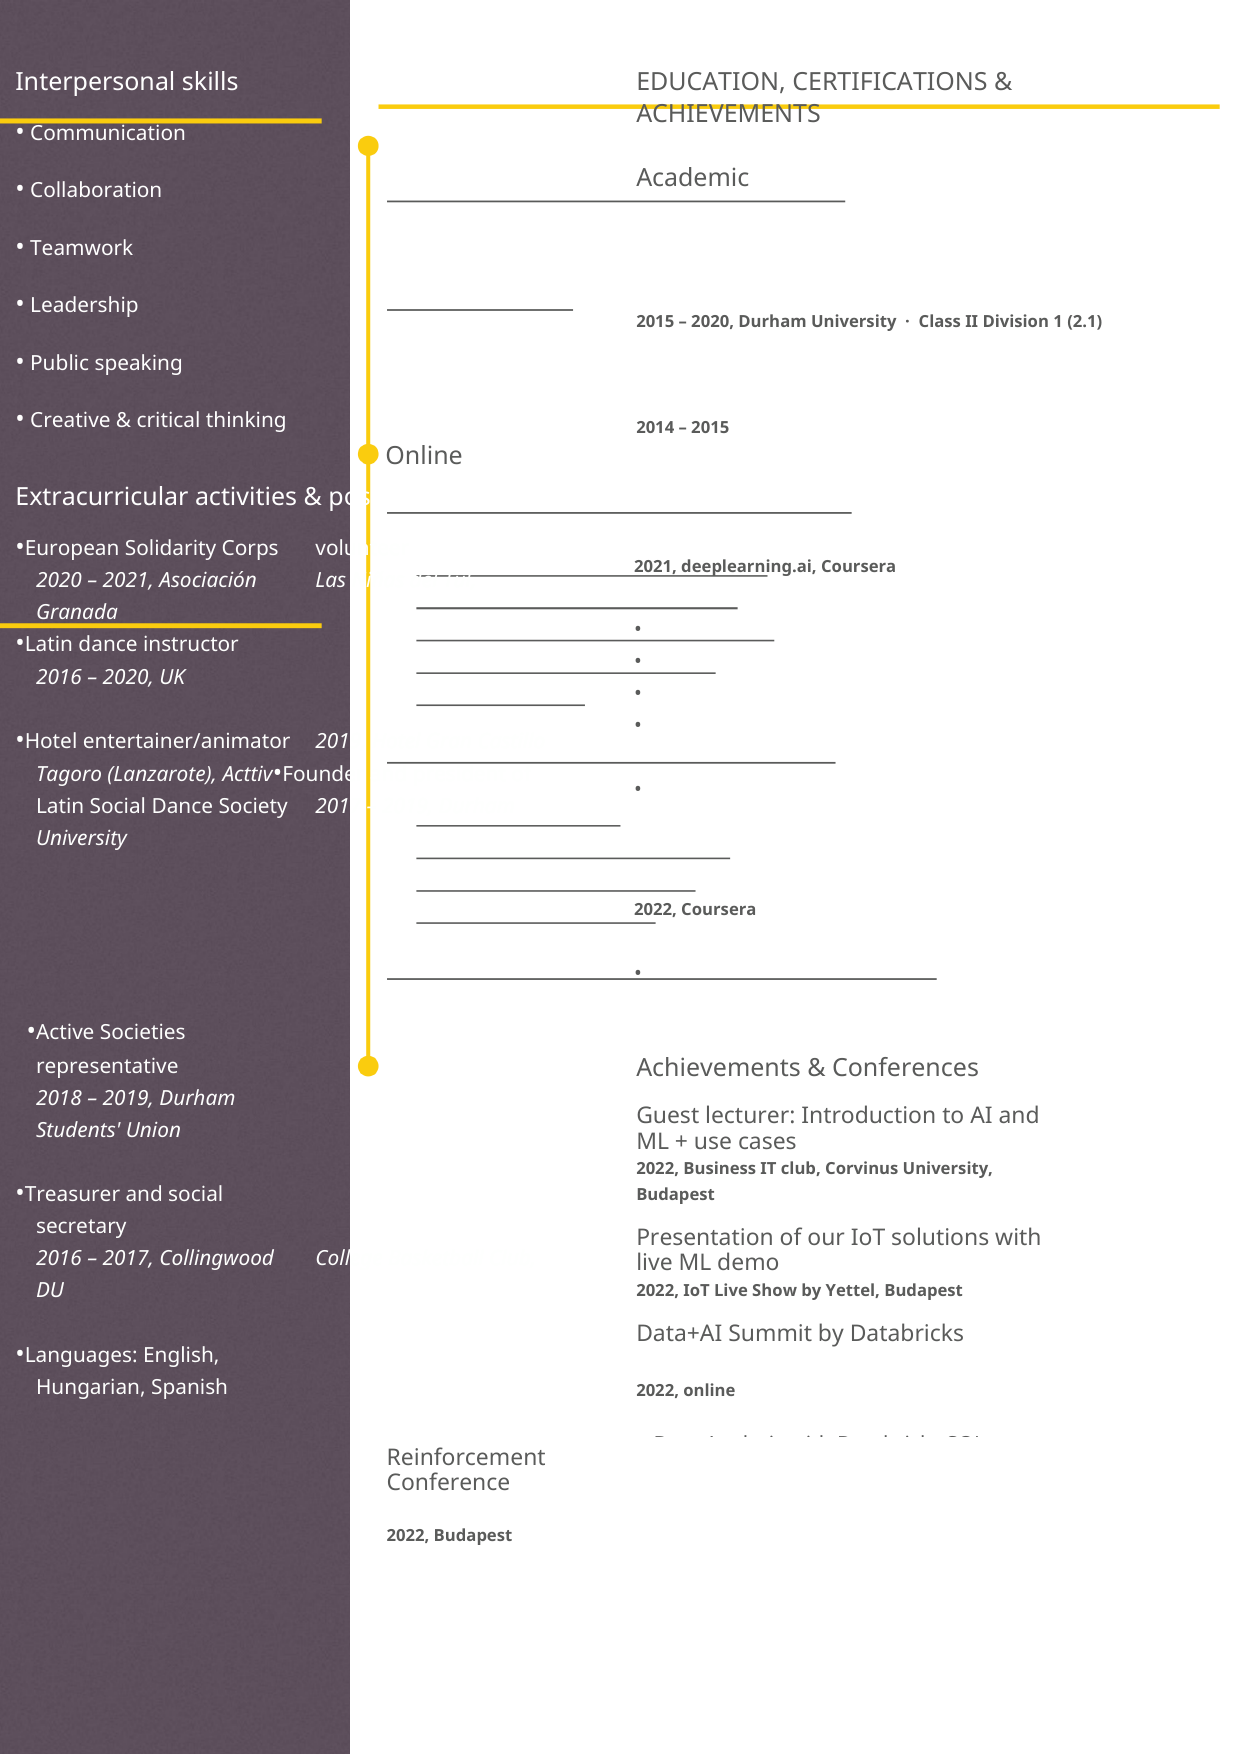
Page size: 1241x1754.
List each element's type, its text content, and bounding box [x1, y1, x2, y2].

table_header representative 2018 – 2019, Durham Students' Union •Treasurer and social secretary 2016 – 2017, Collingwood College Basketball Club, DU •Languages: English, Hungarian, Spanish •Interests: dancing (latin), basketball, skiing, hiking [15, 1048, 599, 1436]
table_header Extracurricular activities & positions •European Solidarity Corps volunteer 2020 – 2021, Asociación Las Niñas del Tul, Granada •Latin dance instructor 2016 – 2020, UK •Hotel entertainer/animator 2019, Hotel Gran Castillo Tagoro (Lanzarote), Acttiv•Founder and president of Latin Social Dance Society 2017 – 2019, Durham University [15, 475, 599, 1013]
table_header 2021, deeplearning.ai, Coursera • • • • • 2022, Coursera • • • • 2022, Coursera [600, 475, 1184, 1013]
text Reinforcement Conference 2022, Budapest [386, 1444, 670, 1547]
text •Active Societies [26, 1013, 1195, 1046]
table_header Interpersonal skills • Communication • Collaboration • Teamwork • Leadership • Public speaking • Creative & critical thinking • Analytical mindset • Teaching • Organisational & management skills • Report writing [15, 64, 599, 437]
picture [0, 0, 1221, 1754]
text Online [26, 438, 462, 471]
table_header Achievements & Conferences Guest lecturer: Introduction to AI and ML + use cases 2022, Business IT club, Corvinus University, Budapest Presentation of our IoT solutions with live ML demo 2022, IoT Live Show by Yettel, Budapest Data+AI Summit by Databricks 2022, online + Data Analysis with Databricks SQL training course Data Innovation Summit 2022, online Data Analysis with Databricks SQL training course [600, 1048, 1184, 1436]
table_header EDUCATION, CERTIFICATIONS & ACHIEVEMENTS Academic 2015 – 2020, Durham University · Class II Division 1 (2.1) 2014 – 2015 The institute gathers talented Hungarians from secondary schools and prepares them to study at the top universities of the world. [600, 64, 1184, 437]
